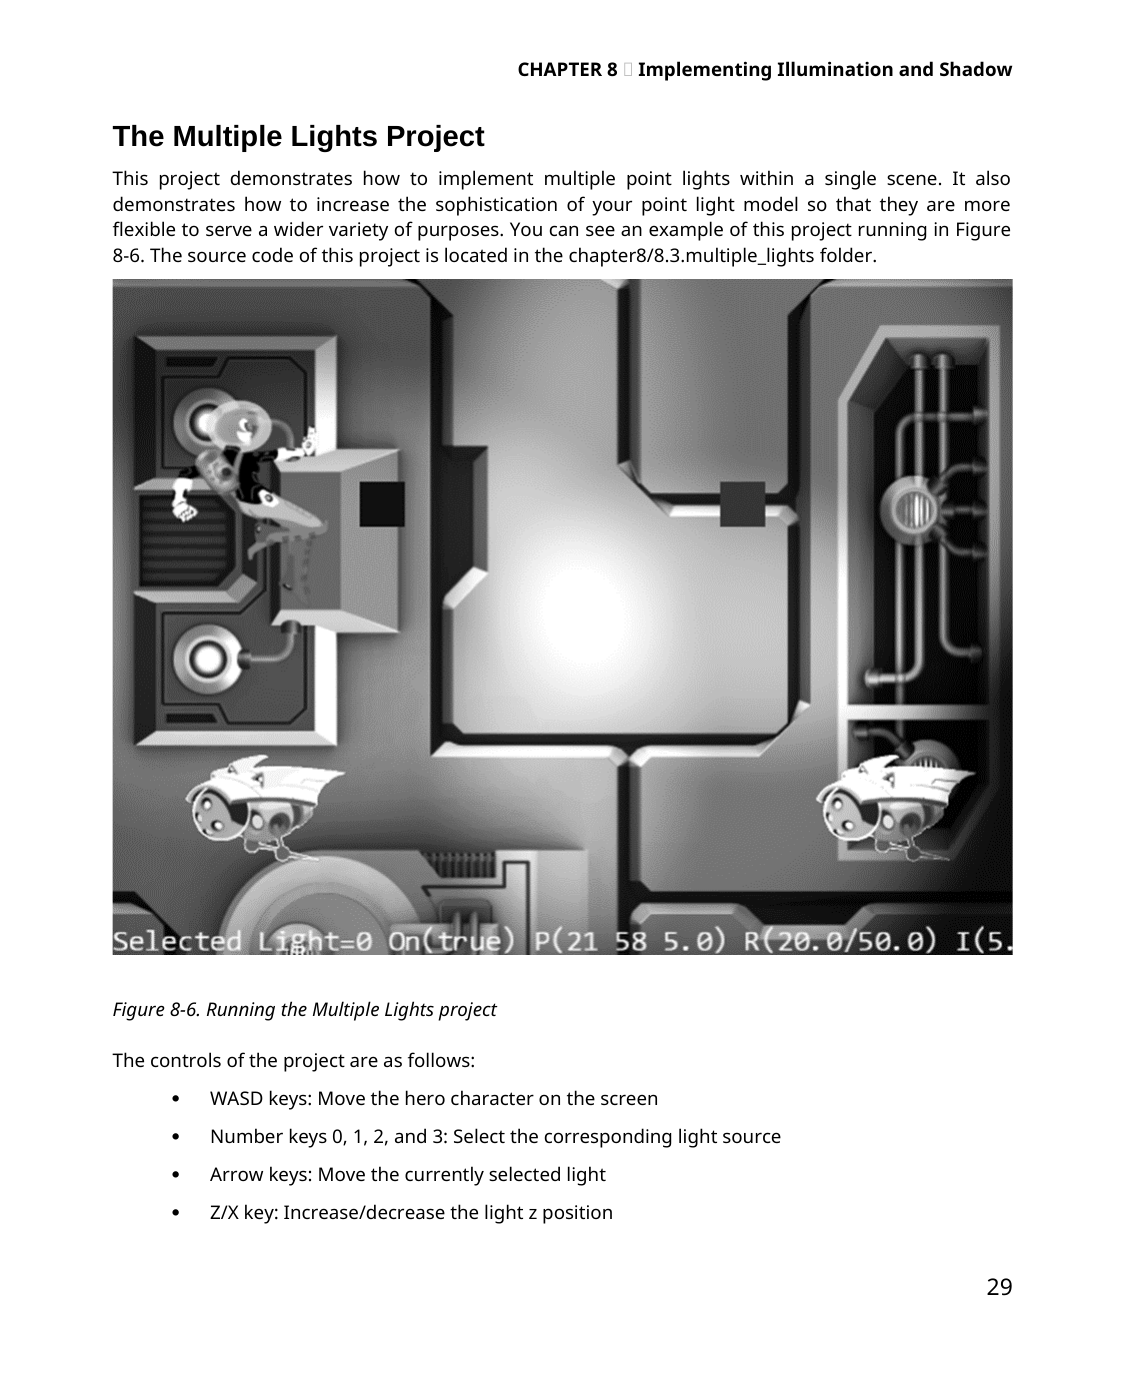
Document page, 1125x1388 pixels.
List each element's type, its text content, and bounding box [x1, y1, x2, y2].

text This project demonstrates how to implement multiple point lights within a single scene. It also demonstrates how to increase the sophistication of your point light model so that they are more flexible to serve a wider variety of purposes. You can see an example of this project running in Figure 8-6. The source code of this project is located in the chapter8/8.3.multiple_lights folder. [112, 165, 1012, 267]
text Figure 8-6. Running the Multiple Lights project [112, 997, 1012, 1022]
subtitle The Multiple Lights Project [112, 119, 1012, 153]
text WASD keys: Move the hero character on the screen [172, 1085, 1012, 1111]
text Number keys 0, 1, 2, and 3: Select the corresponding light source [172, 1123, 1012, 1149]
picture [112, 279, 1013, 955]
text Z/X key: Increase/decrease the light z position [172, 1199, 1012, 1225]
text The controls of the project are as follows: [112, 1047, 1012, 1073]
text Arrow keys: Move the currently selected light [172, 1161, 1012, 1187]
